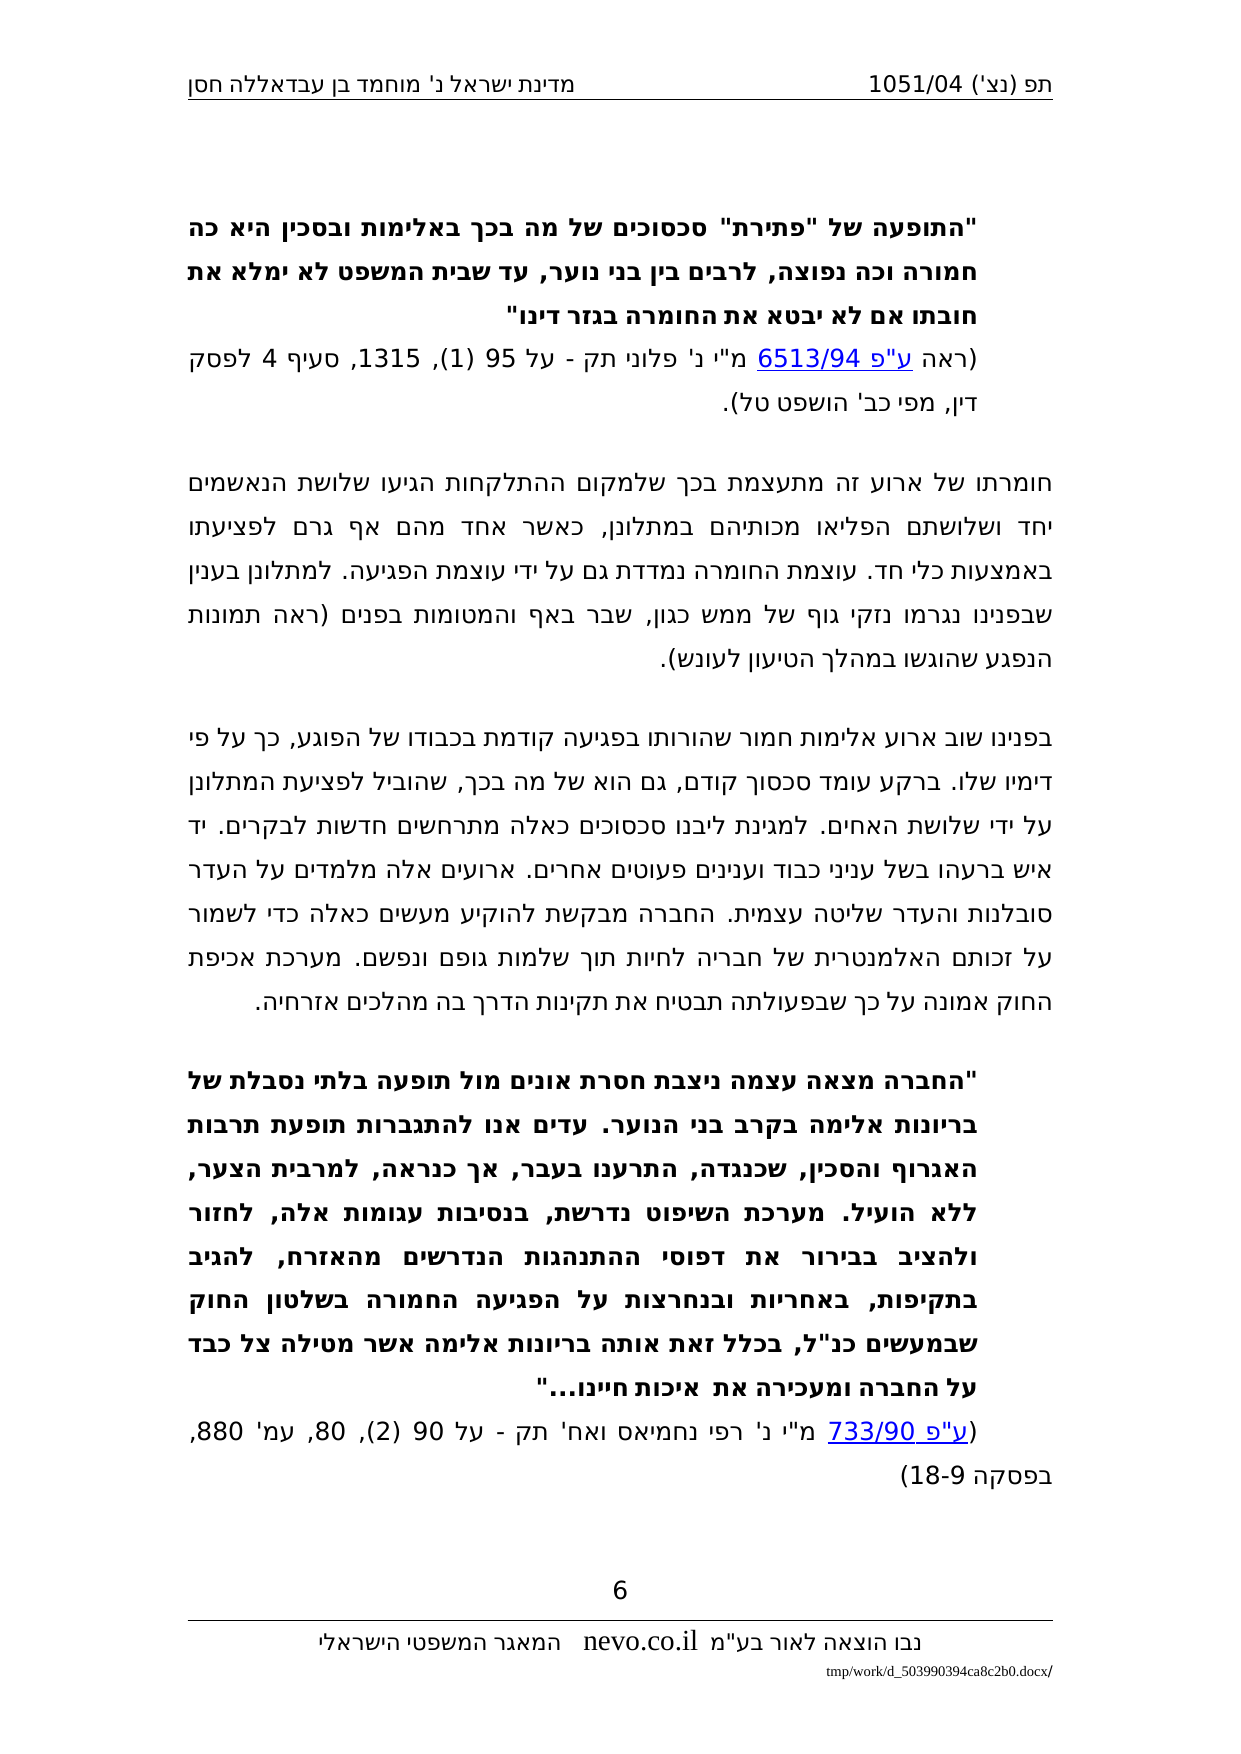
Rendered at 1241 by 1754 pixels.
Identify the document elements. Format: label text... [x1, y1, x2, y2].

text (ע"פ 733/90 מ"י נ' רפי נחמיאס ואח' תק - על 90 (2), 80, עמ' 880, בפסקה 18-9) [187, 1417, 1053, 1490]
text חומרתו של ארוע זה מתעצמת בכך שלמקום ההתלקחות הגיעו שלושת הנאשמים יחד ושלושתם הפליאו מכותיהם במתלונן, כאשר אחד מהם אף גרם לפציעתו באמצעות כלי חד. עוצמת החומרה נמדדת גם על ידי עוצמת הפגיעה. למתלונן בענין שבפנינו נגרמו נזקי גוף של ממש כגון, שבר באף והמטומות בפנים (ראה תמונות הנפגע שהוגשו במהלך הטיעון לעונש).נ [187, 468, 1053, 673]
text בפנינו שוב ארוע אלימות חמור שהורותו בפגיעה קודמת בכבודו של הפוגע, כך על פי דימיו שלו. ברקע עומד סכסוך קודם, גם הוא של מה בכך, שהוביל לפציעת המתלונן על ידי שלושת האחים. למגינת ליבנו סכסוכים כאלה מתרחשים חדשות לבקרים. יד איש ברעהו בשל עניני כבוד וענינים פעוטים אחרים. ארועים אלה מלמדים על העדר סובלנות והעדר שליטה עצמית. החברה מבקשת להוקיע מעשים כאלה כדי לשמור על זכותם האלמנטרית של חבריה לחיות תוך שלמות גופם ונפשם. מערכת אכיפת החוק אמונה על כך שבפעולתה תבטיח את תקינות הדרך בה מהלכים אזרחיה. [187, 723, 1053, 1016]
text "החברה מצאה עצמה ניצבת חסרת אונים מול תופעה בלתי נסבלת של בריונות אלימה בקרב בני הנוער. עדים אנו להתגברות תופעת תרבות האגרוף והסכין, שכנגדה, התרענו בעבר, אך כנראה, למרבית הצער, ללא הועיל. מערכת השיפוט נדרשת, בנסיבות עגומות אלה, לחזור ולהציב בבירור את דפוסי ההתנהגות הנדרשים מהאזרח, להגיב בתקיפות, באחריות ובנחרצות על הפגיעה החמורה בשלטון החוק שבמעשים כנ"ל, בכלל זאת אותה בריונות אלימה אשר מטילה צל כבד על החברה ומעכירה את איכות חיינו..." [187, 1066, 978, 1403]
text "התופעה של "פתירת" סכסוכים של מה בכך באלימות ובסכין היא כה חמורה וכה נפוצה, לרבים בין בני נוער, עד שבית המשפט לא ימלא את חובתו אם לא יבטא את החומרה בגזר דינו" [187, 213, 978, 330]
text (ראה ע"פ 6513/94 מ"י נ' פלוני תק - על 95 (1), 1315, סעיף 4 לפסק דין, מפי כב' הושפט טל).ו [187, 345, 978, 418]
